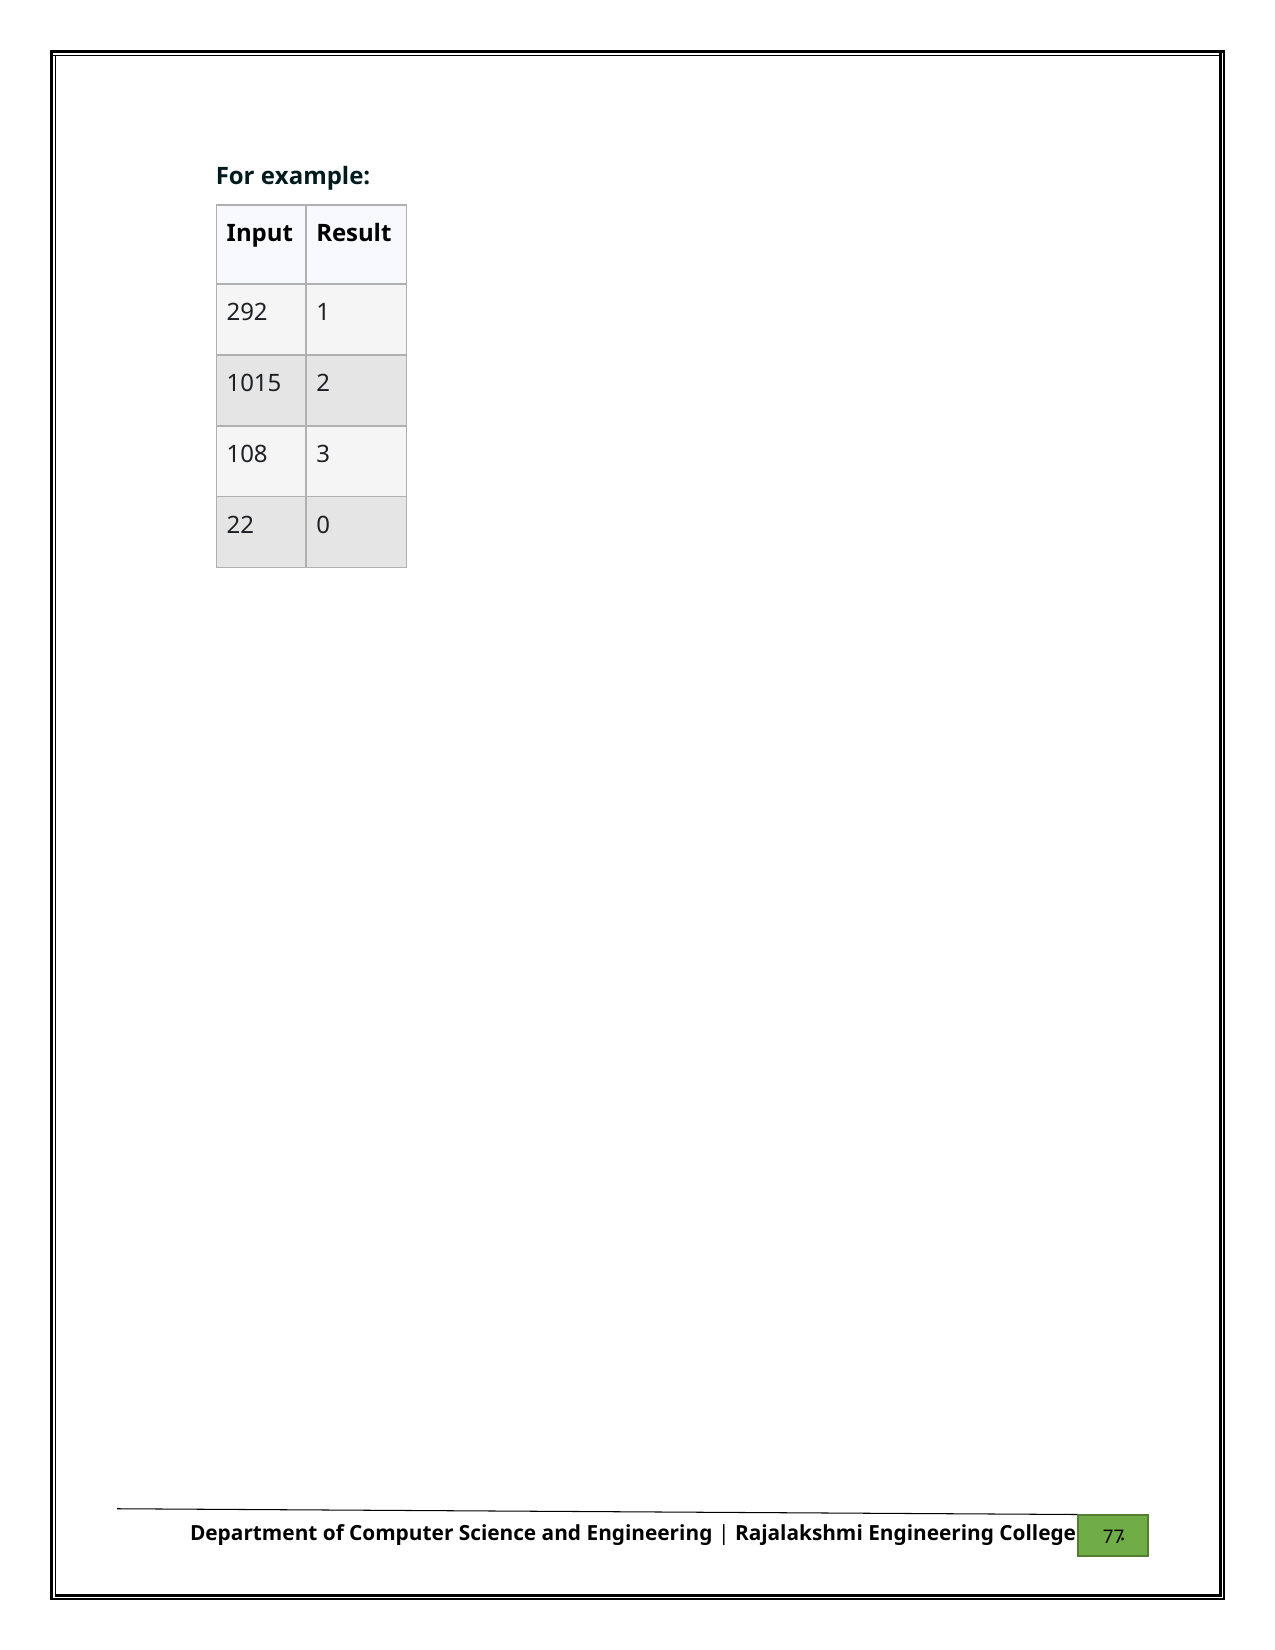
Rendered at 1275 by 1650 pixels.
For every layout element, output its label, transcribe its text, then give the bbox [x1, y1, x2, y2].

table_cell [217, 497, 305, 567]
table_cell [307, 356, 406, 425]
text For example: [216, 159, 1125, 192]
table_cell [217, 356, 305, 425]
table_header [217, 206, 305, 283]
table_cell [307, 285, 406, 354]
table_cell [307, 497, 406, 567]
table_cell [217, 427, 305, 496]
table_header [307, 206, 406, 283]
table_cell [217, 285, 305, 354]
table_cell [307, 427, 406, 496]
